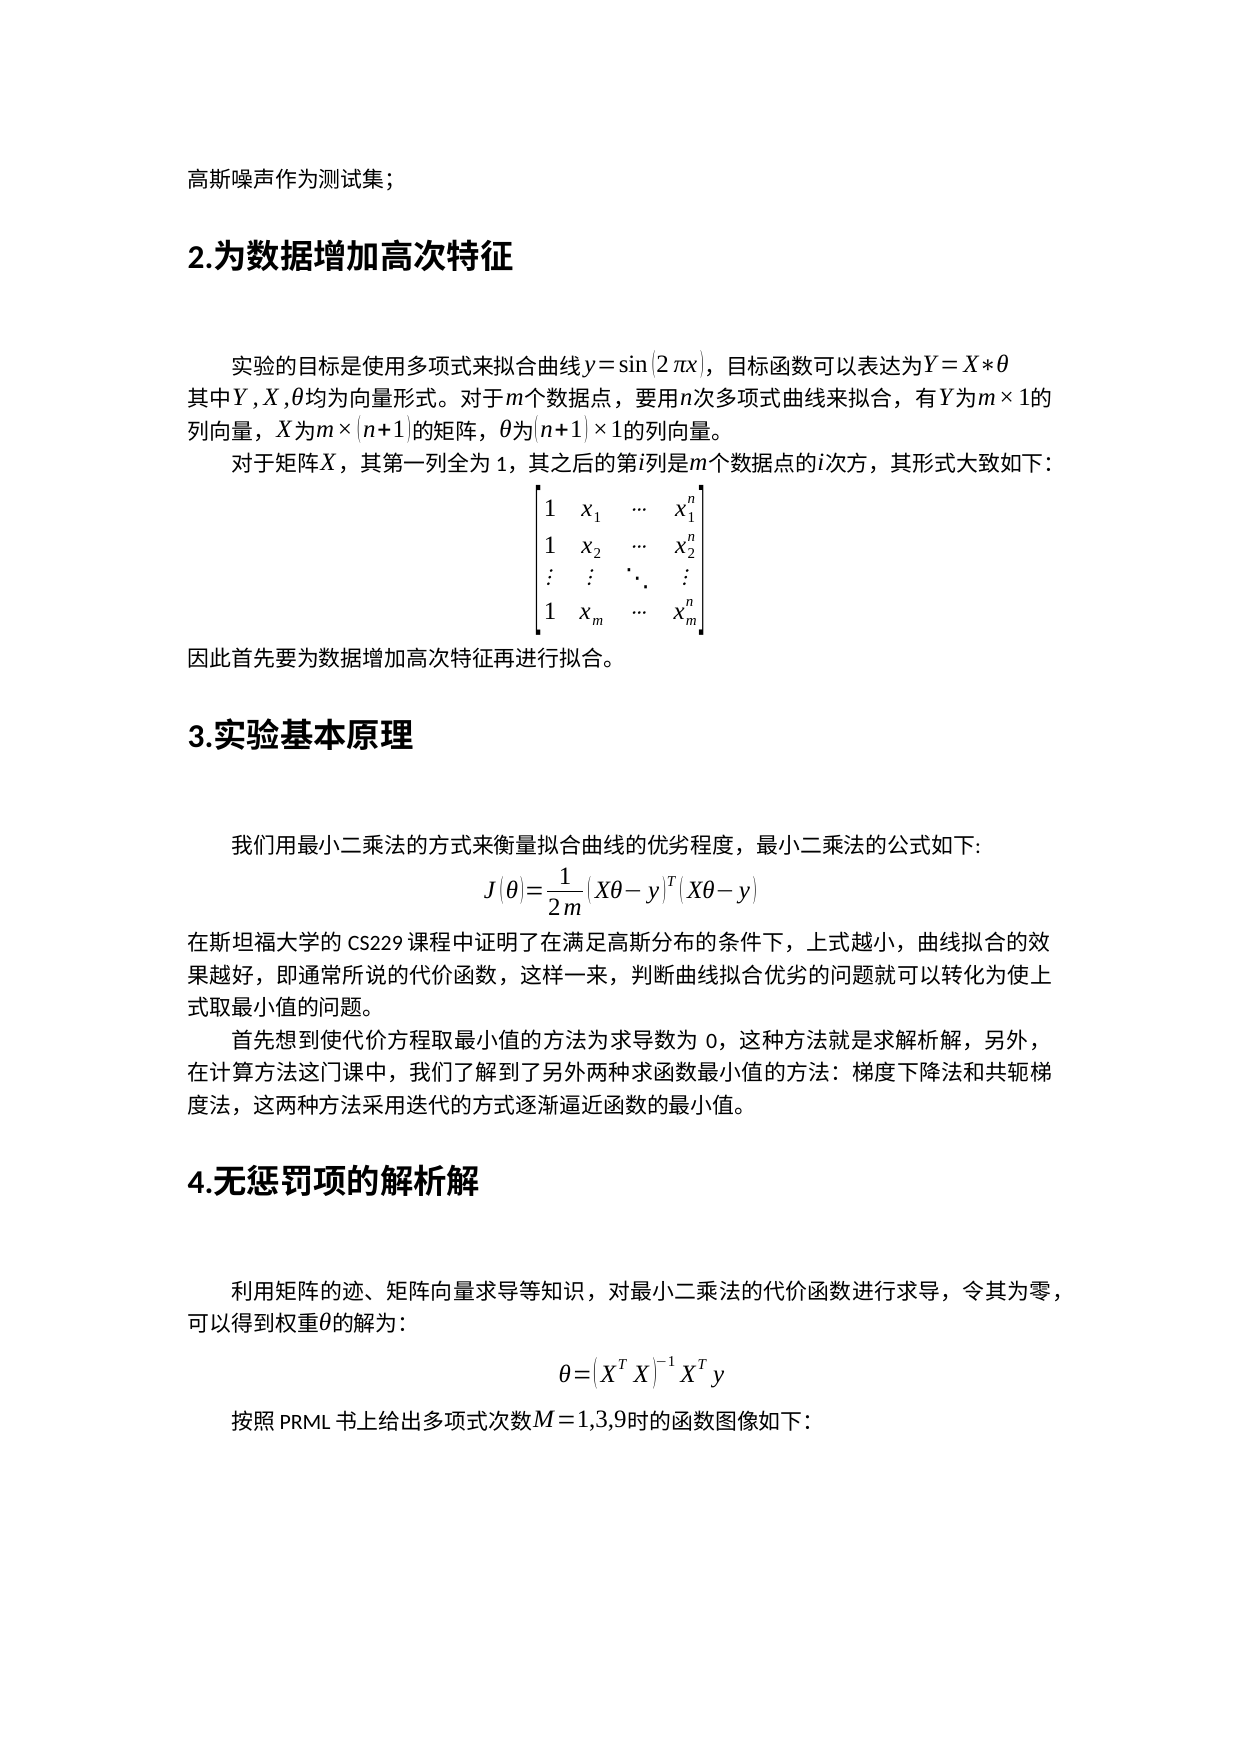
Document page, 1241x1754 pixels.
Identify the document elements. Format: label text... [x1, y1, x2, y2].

subtitle 3.实验基本原理 [187, 700, 1053, 765]
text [187, 162, 1053, 194]
text 首先想到使代价方程取最小值的方法为求导数为0，这种方法就是求解析解，另外，在计算方法这门课中，我们了解到了另外两种求函数最小值的方法：梯度下降法和共轭梯度法，这两种方法采用迭代的方式逐渐逼近函数的最小值。 [187, 1022, 1053, 1120]
text 按照PRML书上给出多项式次数时的函数图像如下： [187, 1403, 1053, 1436]
text 利用矩阵的迹、矩阵向量求导等知识，对最小二乘法的代价函数进行求导，令其为零，可以得到权重的解为： [187, 1273, 1053, 1338]
text 我们用最小二乘法的方式来衡量拟合曲线的优劣程度，最小二乘法的公式如下: [187, 827, 1053, 860]
text 其中均为向量形式。对于个数据点，要用次多项式曲线来拟合，有为的列向量，为的矩阵，为的列向量。 [187, 381, 1053, 446]
text 在斯坦福大学的CS229课程中证明了在满足高斯分布的条件下，上式越小，曲线拟合的效果越好，即通常所说的代价函数，这样一来，判断曲线拟合优劣的问题就可以转化为使上式取最小值的问题。 [187, 925, 1053, 1022]
text 因此首先要为数据增加高次特征再进行拟合。 [187, 641, 1053, 673]
subtitle 2.为数据增加高次特征 [187, 222, 1053, 287]
subtitle 4.无惩罚项的解析解 [187, 1147, 1053, 1212]
text 对于矩阵，其第一列全为1，其之后的第列是个数据点的次方，其形式大致如下： [187, 446, 1053, 478]
text 实验的目标是使用多项式来拟合曲线，目标函数可以表达为 [187, 348, 1053, 381]
